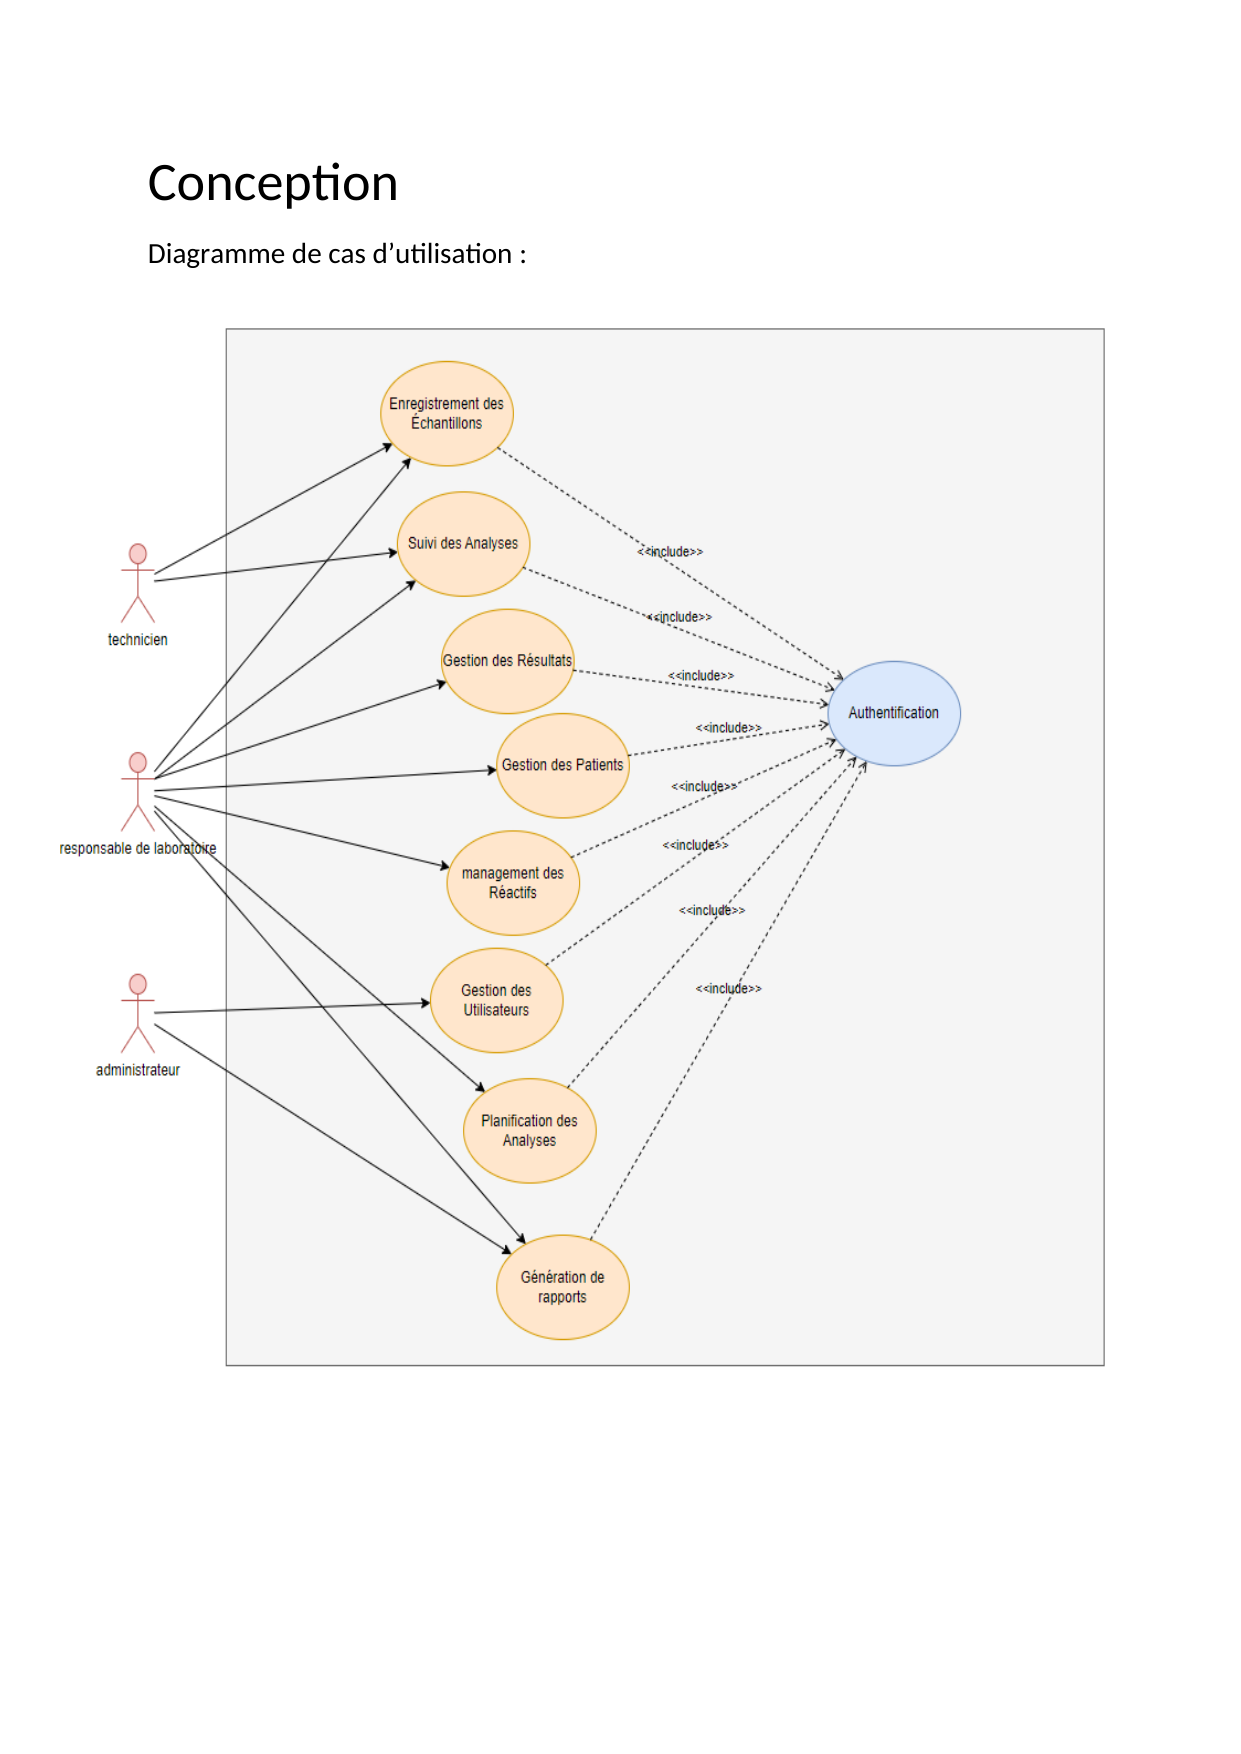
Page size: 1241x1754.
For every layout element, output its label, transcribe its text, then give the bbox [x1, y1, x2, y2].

picture [59, 289, 1171, 1369]
text Conception [148, 148, 1093, 214]
text Diagramme de cas d’utilisation : [148, 236, 1093, 271]
